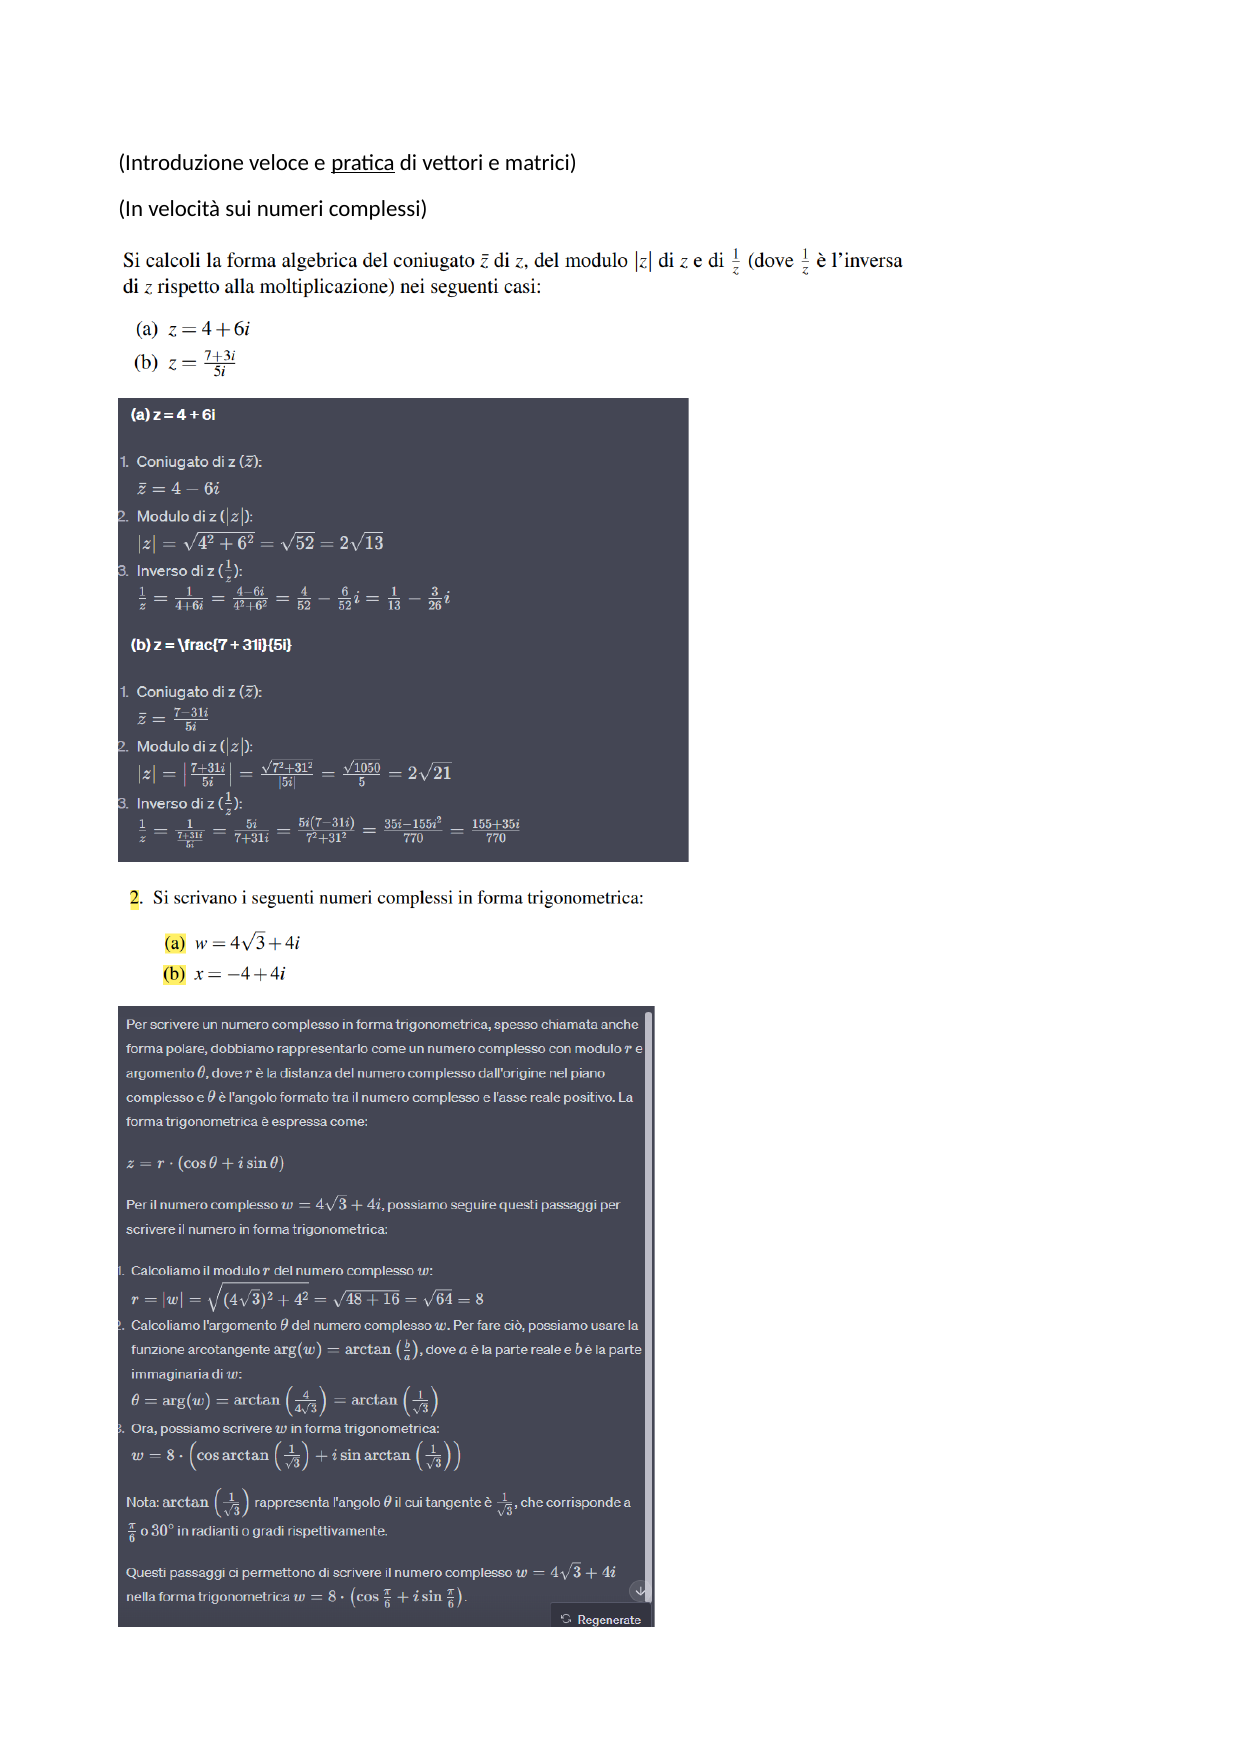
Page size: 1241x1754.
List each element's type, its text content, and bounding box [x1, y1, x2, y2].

picture [118, 880, 655, 988]
text (In velocità sui numeri complessi) [118, 194, 1122, 222]
picture [118, 398, 689, 862]
text (Introduzione veloce e pratica di vettori e matrici) [118, 148, 1122, 176]
picture [118, 241, 918, 380]
picture [118, 1006, 655, 1627]
